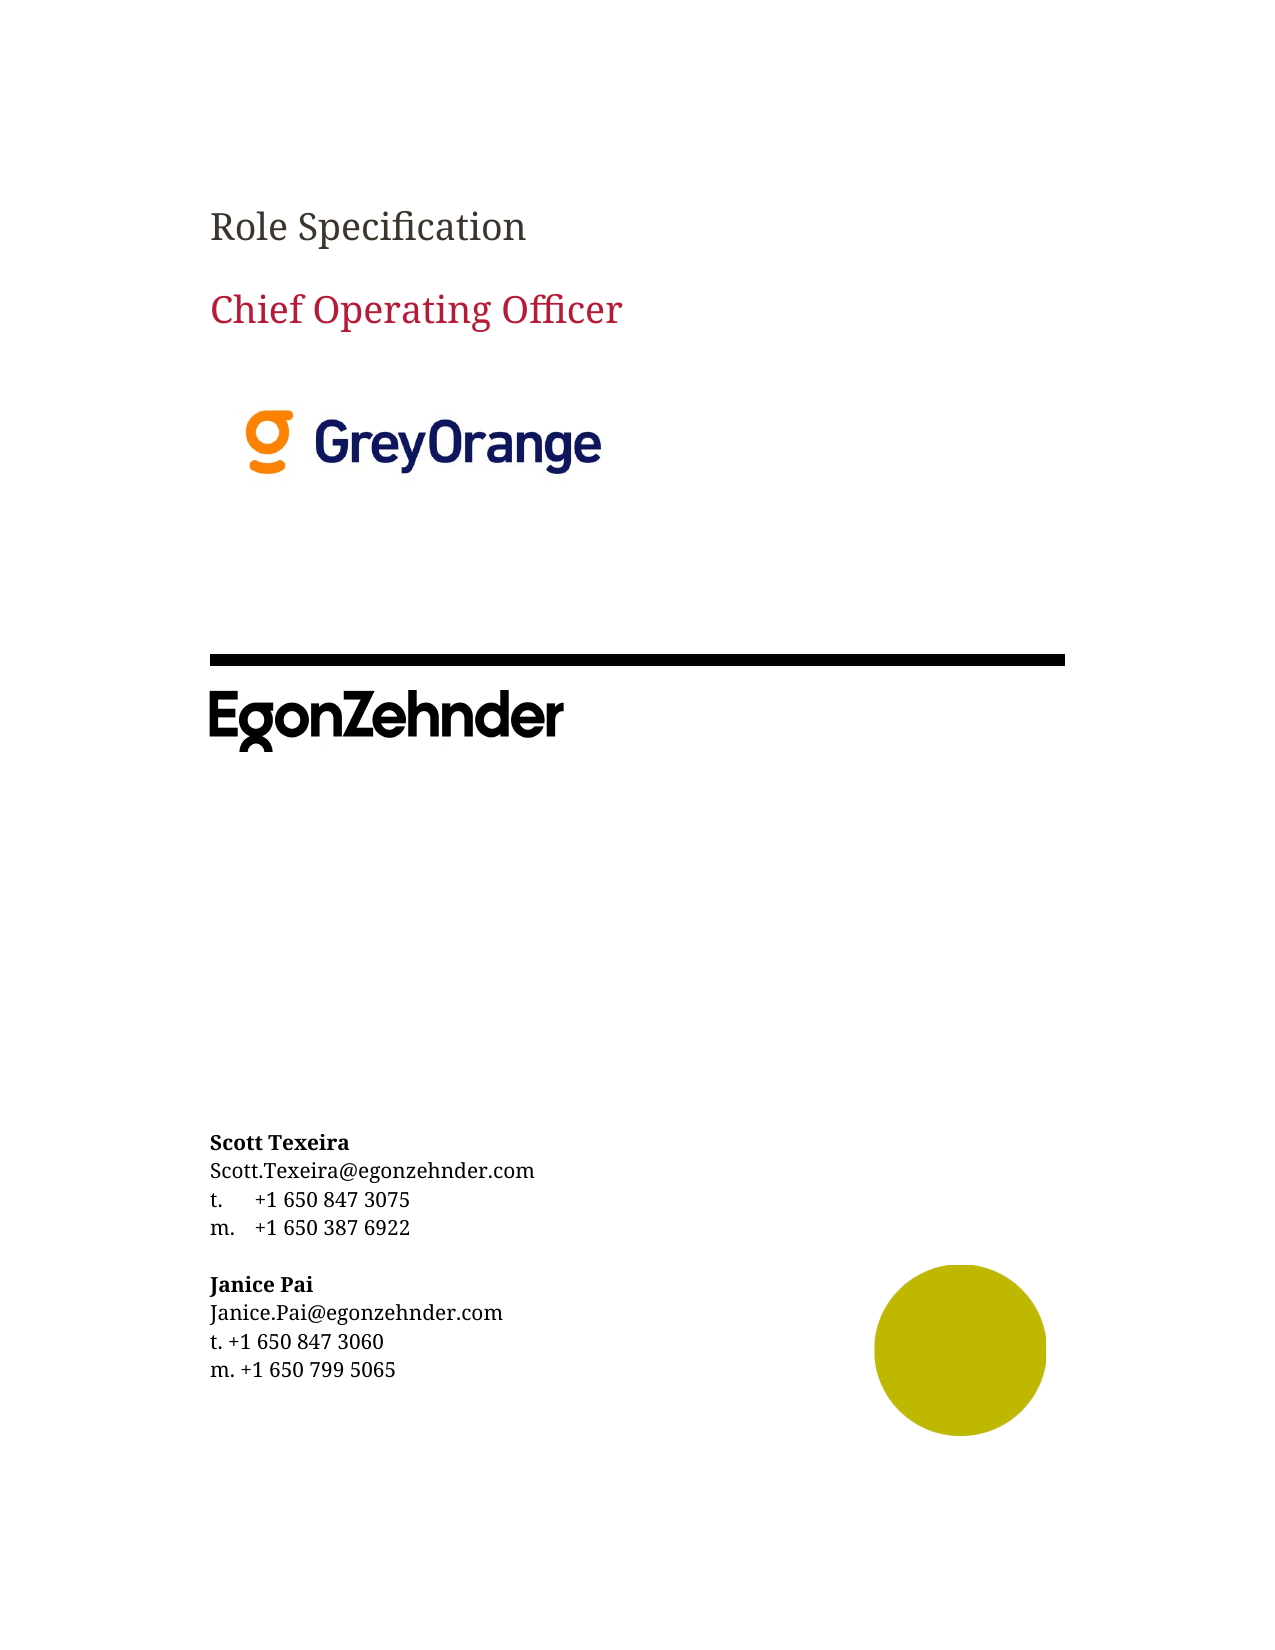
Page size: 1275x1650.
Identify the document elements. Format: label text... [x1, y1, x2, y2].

picture [209, 690, 564, 752]
picture [210, 366, 636, 527]
picture [874, 1265, 1047, 1436]
subtitle Role Specification [210, 200, 1065, 251]
text Chief Operating Officer [210, 284, 1065, 335]
